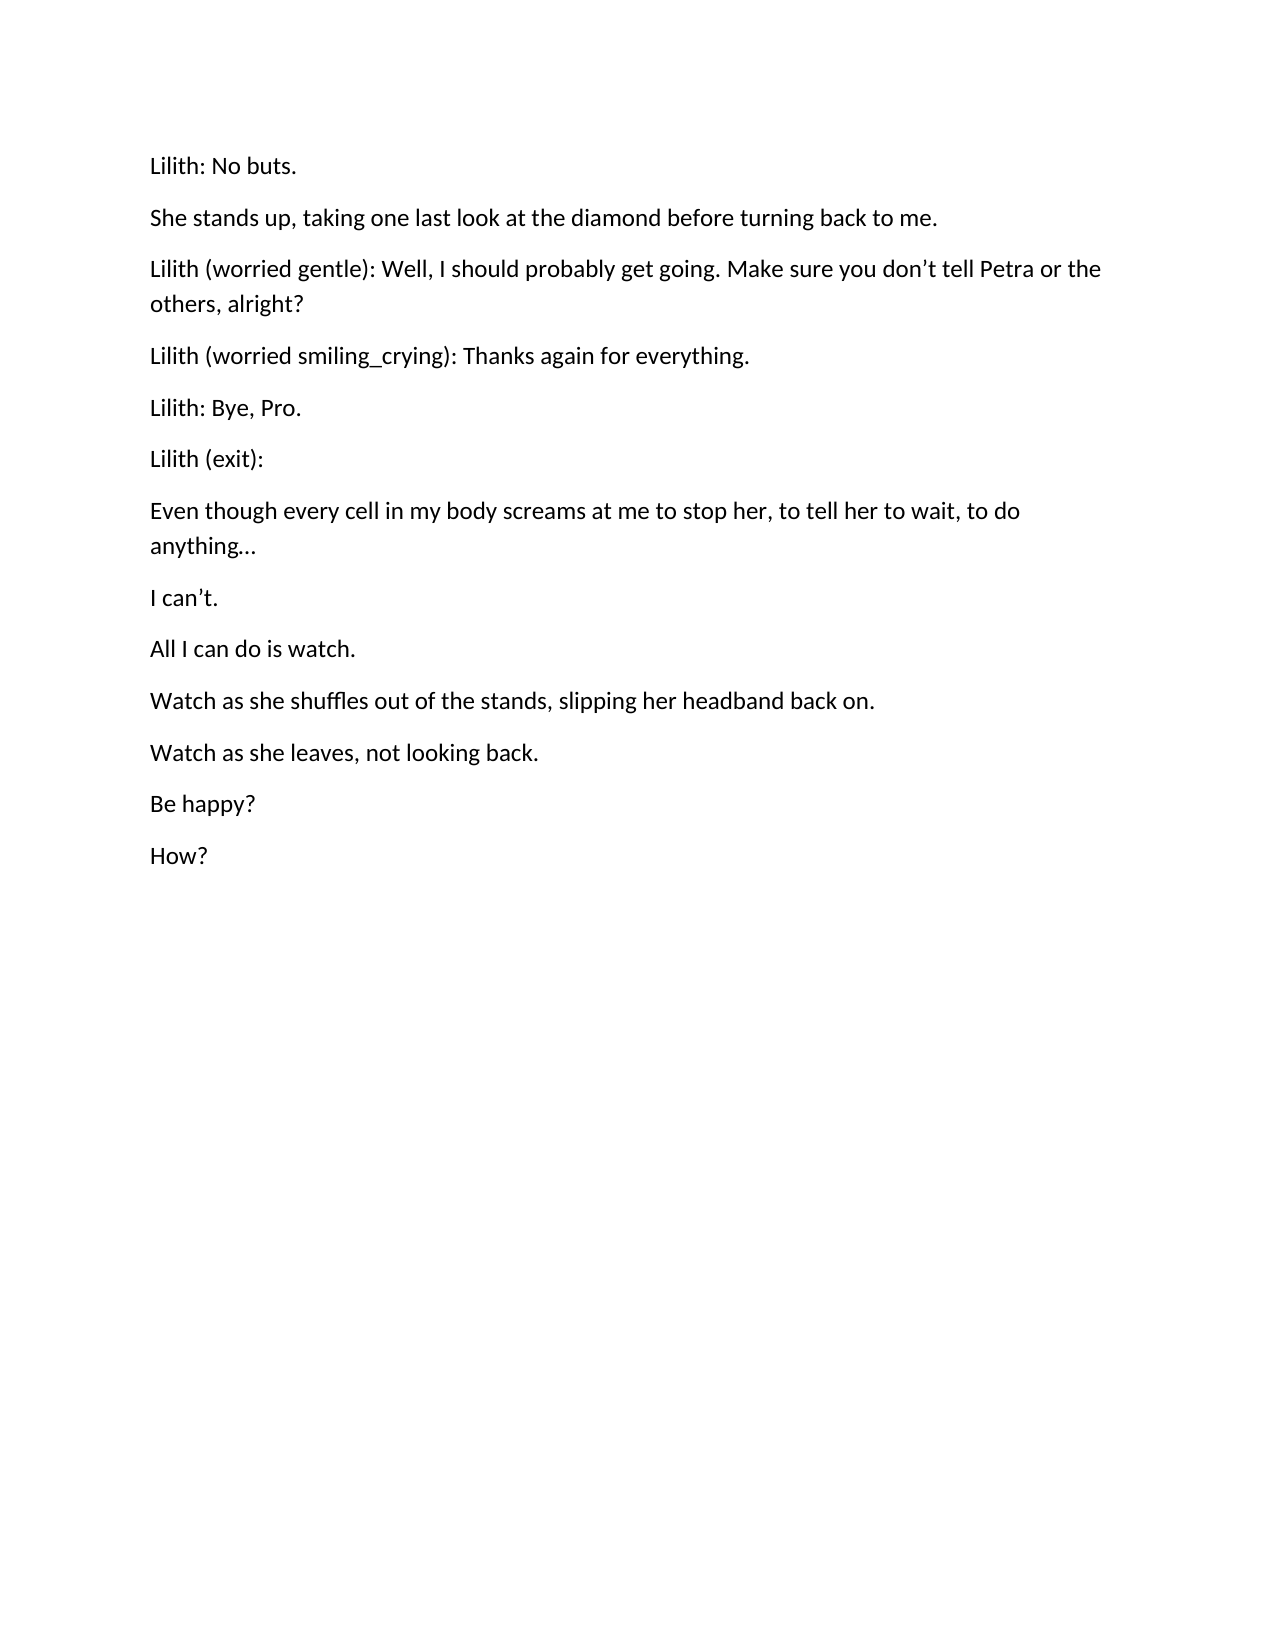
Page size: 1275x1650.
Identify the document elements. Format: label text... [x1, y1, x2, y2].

text She stands up, taking one last look at the diamond before turning back to me. [150, 202, 1125, 232]
text Lilith (worried smiling_crying): Thanks again for everything. [150, 340, 1125, 371]
text Even though every cell in my body screams at me to stop her, to tell her to wait, to do anything… [150, 495, 1125, 561]
text Lilith: Bye, Pro. [150, 392, 1125, 422]
text I can’t. [150, 582, 1125, 612]
text Watch as she shuffles out of the stands, slipping her headband back on. [150, 685, 1125, 716]
text Lilith (worried gentle): Well, I should probably get going. Make sure you don’t tell Petra or the others, alright? [150, 253, 1125, 319]
text Lilith: No buts. [150, 150, 1125, 181]
text Lilith (exit): [150, 443, 1125, 474]
text How? [150, 840, 1125, 871]
text Be happy? [150, 788, 1125, 819]
text All I can do is watch. [150, 633, 1125, 664]
text Watch as she leaves, not looking back. [150, 737, 1125, 767]
